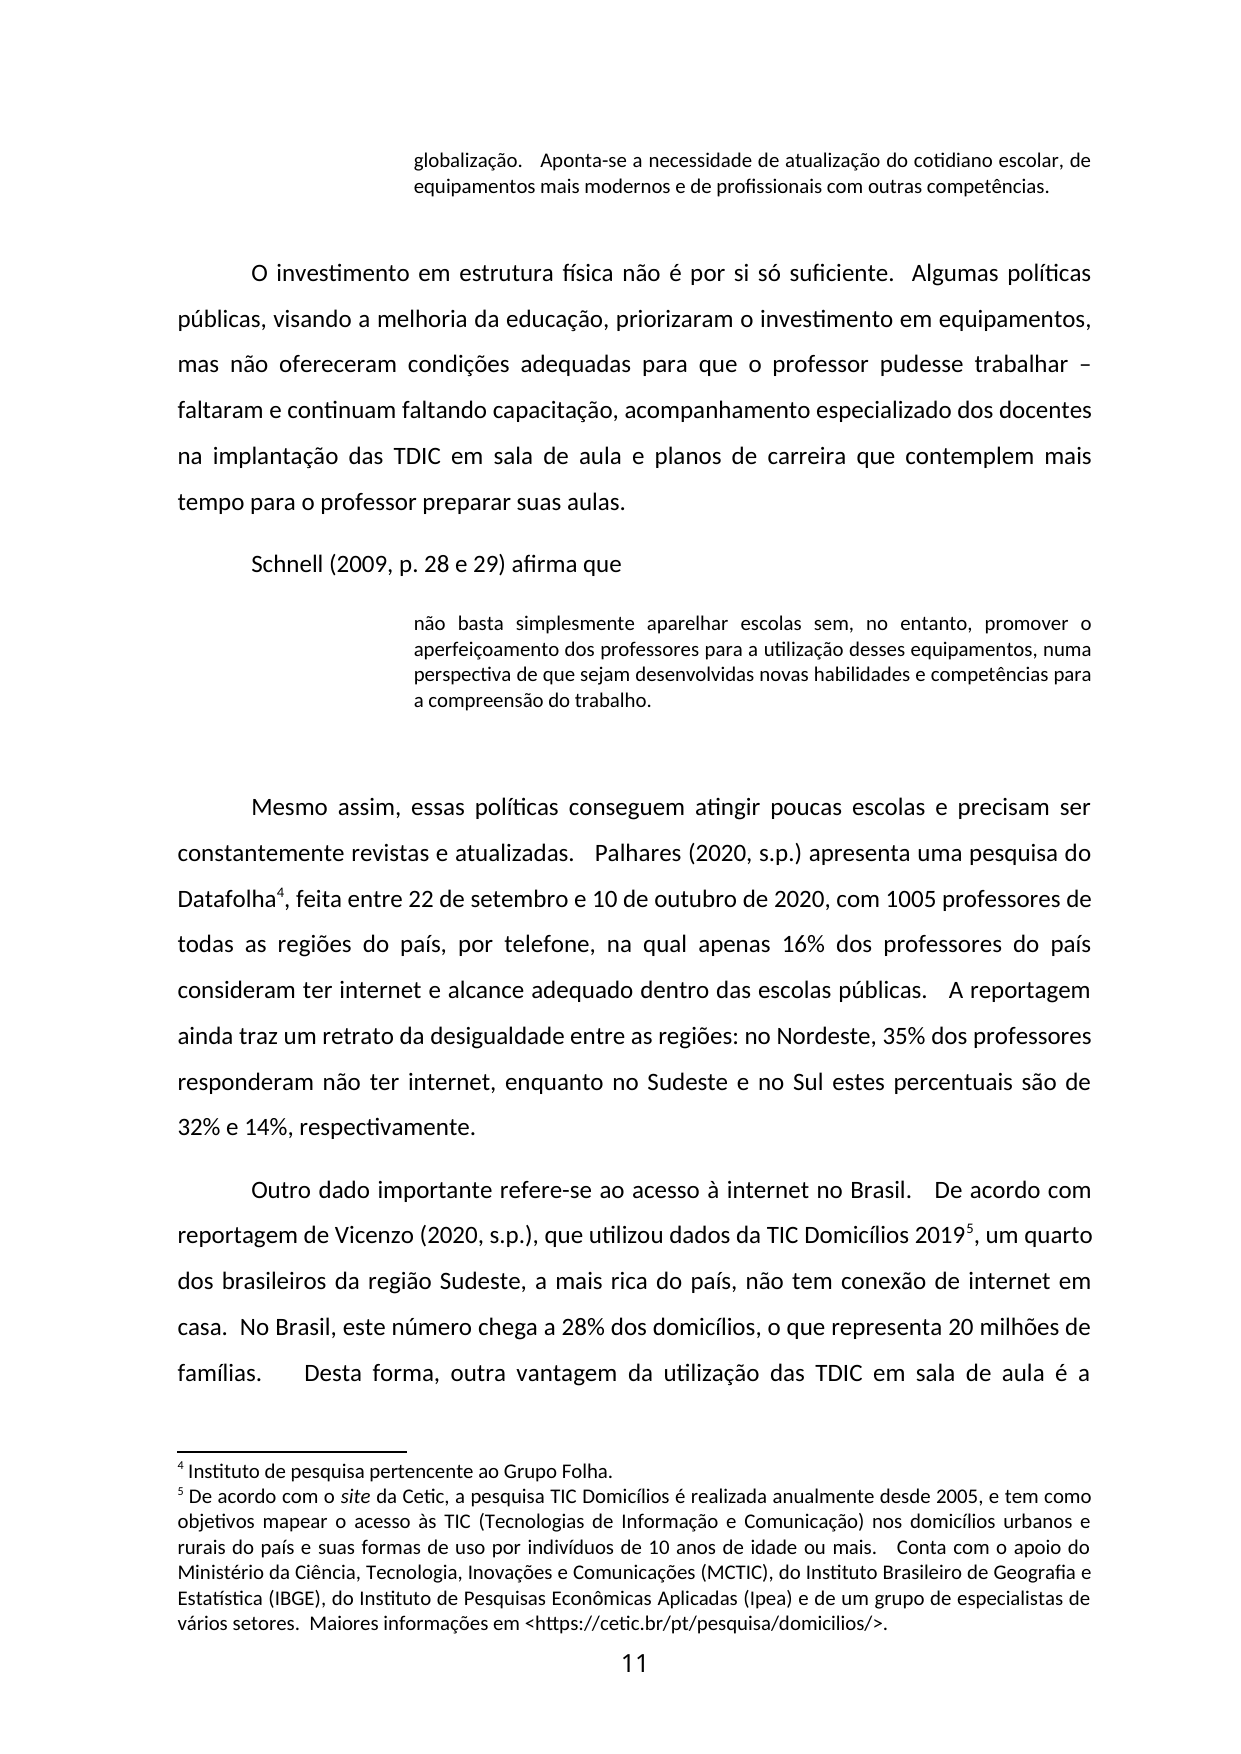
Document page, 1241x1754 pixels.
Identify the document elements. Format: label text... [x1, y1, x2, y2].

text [177, 1174, 1093, 1387]
text Schnell (2009, p. 28 e 29) afirma que [177, 548, 1093, 579]
text Mesmo assim, essas políticas conseguem atingir poucas escolas e precisam ser constantemente revistas e atualizadas. Palhares (2020, s.p.) apresenta uma pesquisa do Datafolha, feita entre 22 de setembro e 10 de outubro de 2020, com 1005 professores de todas as regiões do país, por telefone, na qual apenas 16% dos professores do país consideram ter internet e alcance adequado dentro das escolas públicas. A reportagem ainda traz um retrato da desigualdade entre as regiões: no Nordeste, 35% dos professores responderam não ter internet, enquanto no Sudeste e no Sul estes percentuais são de 32% e 14%, respectivamente. [177, 791, 1093, 1142]
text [413, 148, 1093, 198]
text não basta simplesmente aparelhar escolas sem, no entanto, promover o aperfeiçoamento dos professores para a utilização desses equipamentos, numa perspectiva de que sejam desenvolvidas novas habilidades e competências para a compreensão do trabalho. [413, 611, 1093, 712]
text O investimento em estrutura física não é por si só suficiente. Algumas políticas públicas, visando a melhoria da educação, priorizaram o investimento em equipamentos, mas não ofereceram condições adequadas para que o professor pudesse trabalhar – faltaram e continuam faltando capacitação, acompanhamento especializado dos docentes na implantação das TDIC em sala de aula e planos de carreira que contemplem mais tempo para o professor preparar suas aulas. [177, 257, 1093, 516]
